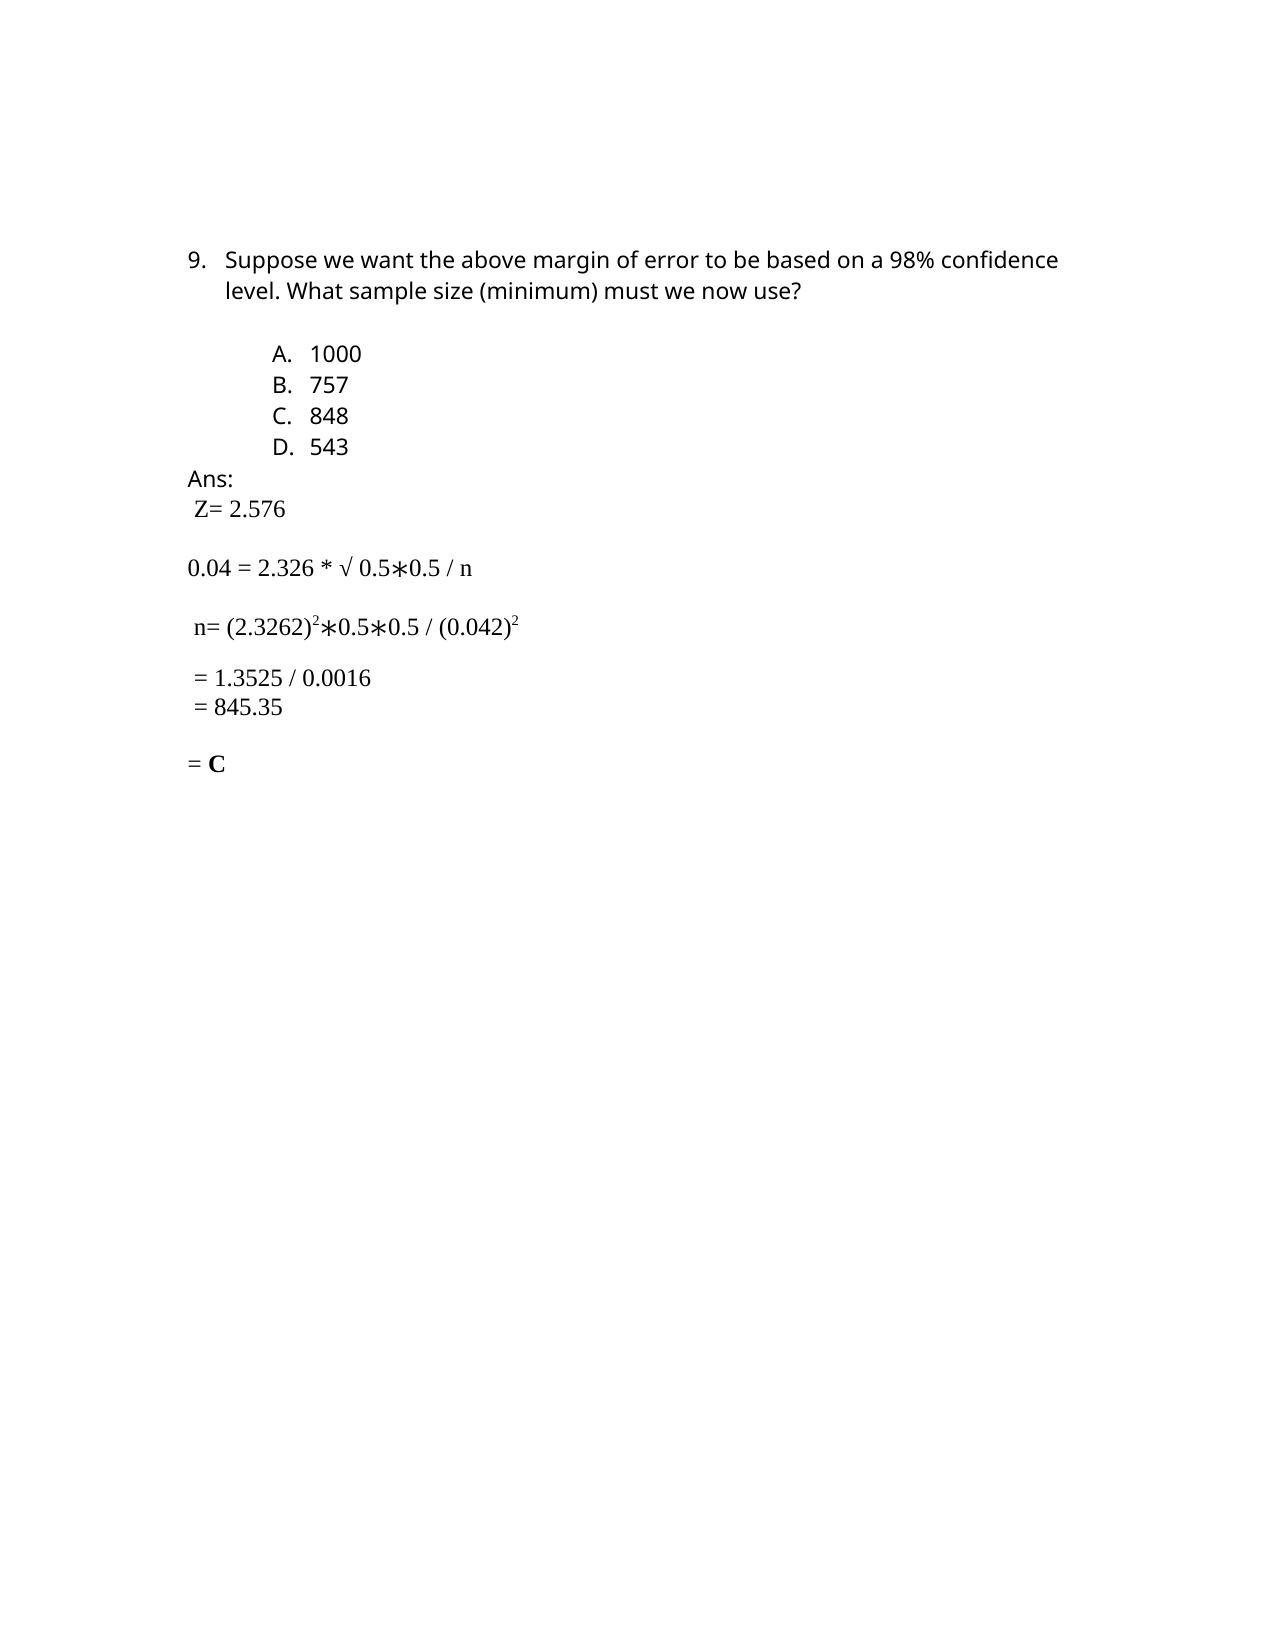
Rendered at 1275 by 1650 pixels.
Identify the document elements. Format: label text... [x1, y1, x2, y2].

list Suppose we want the above margin of error to be based on a 98% confidence level. What sample size (minimum) must we now use? [187, 244, 1087, 306]
text Z= 2.576 [187, 494, 1087, 522]
text = C [187, 749, 1087, 778]
text Ans: [187, 462, 1087, 494]
text = 1.3525 / 0.0016 [187, 663, 1087, 692]
text = 845.35 [187, 692, 1087, 721]
list 1000 [272, 337, 1087, 369]
text 0.04 = 2.326 * √ 0.5∗0.5 / n [187, 551, 1087, 581]
list 848 [272, 400, 1087, 431]
list 543 [272, 431, 1087, 462]
list 757 [272, 369, 1087, 400]
text n= (2.3262)2∗0.5∗0.5 / (0.042)2 [187, 610, 1087, 640]
